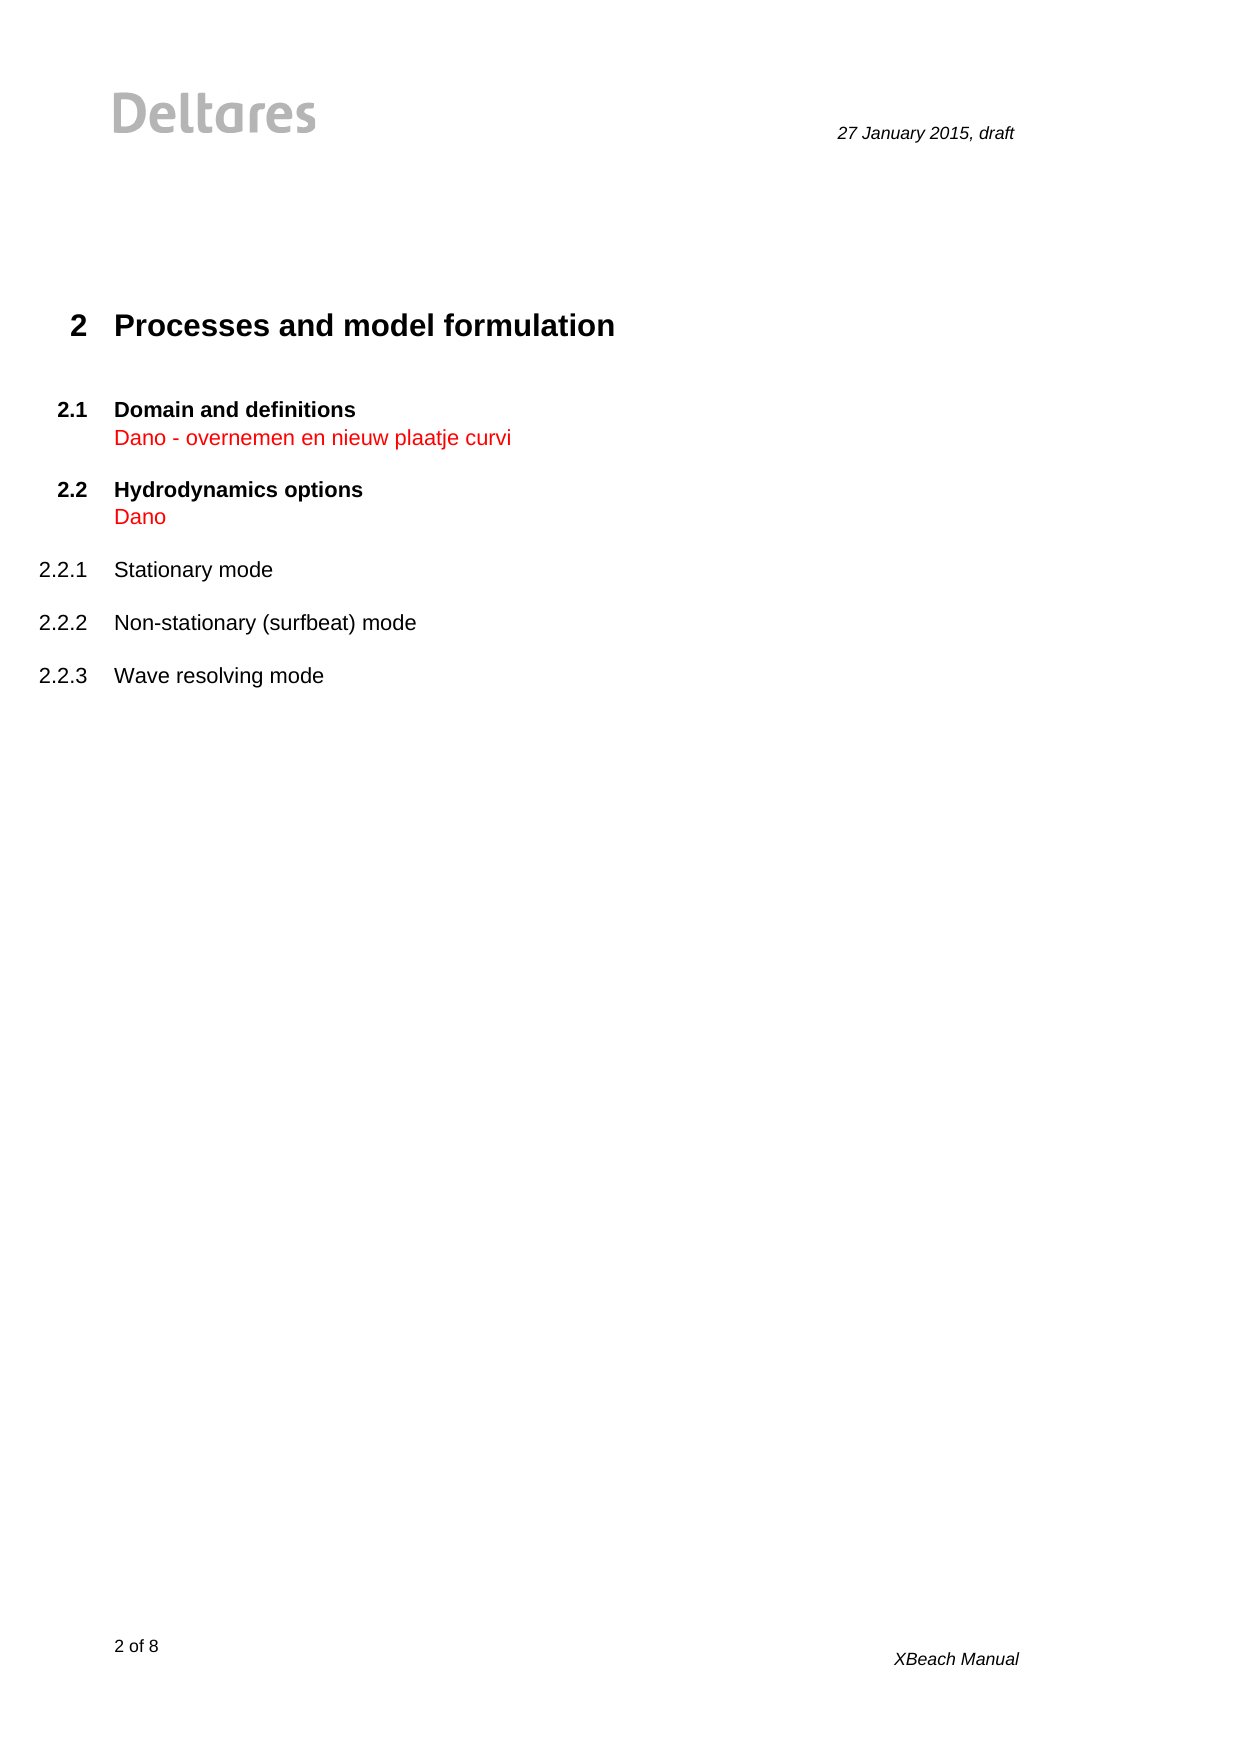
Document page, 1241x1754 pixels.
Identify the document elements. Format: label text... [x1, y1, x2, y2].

subtitle Stationary mode [87, 556, 1022, 582]
subtitle Processes and model formulation [87, 307, 1022, 343]
text Dano - overnemen en nieuw plaatje curvi [114, 423, 1022, 450]
text Dano [114, 503, 1022, 529]
subtitle Domain and definitions [87, 397, 1022, 423]
picture [113, 75, 315, 133]
subtitle Hydrodynamics options [87, 476, 1022, 503]
subtitle Non-stationary (surfbeat) mode [87, 609, 1022, 636]
subtitle Wave resolving mode [87, 662, 1022, 689]
